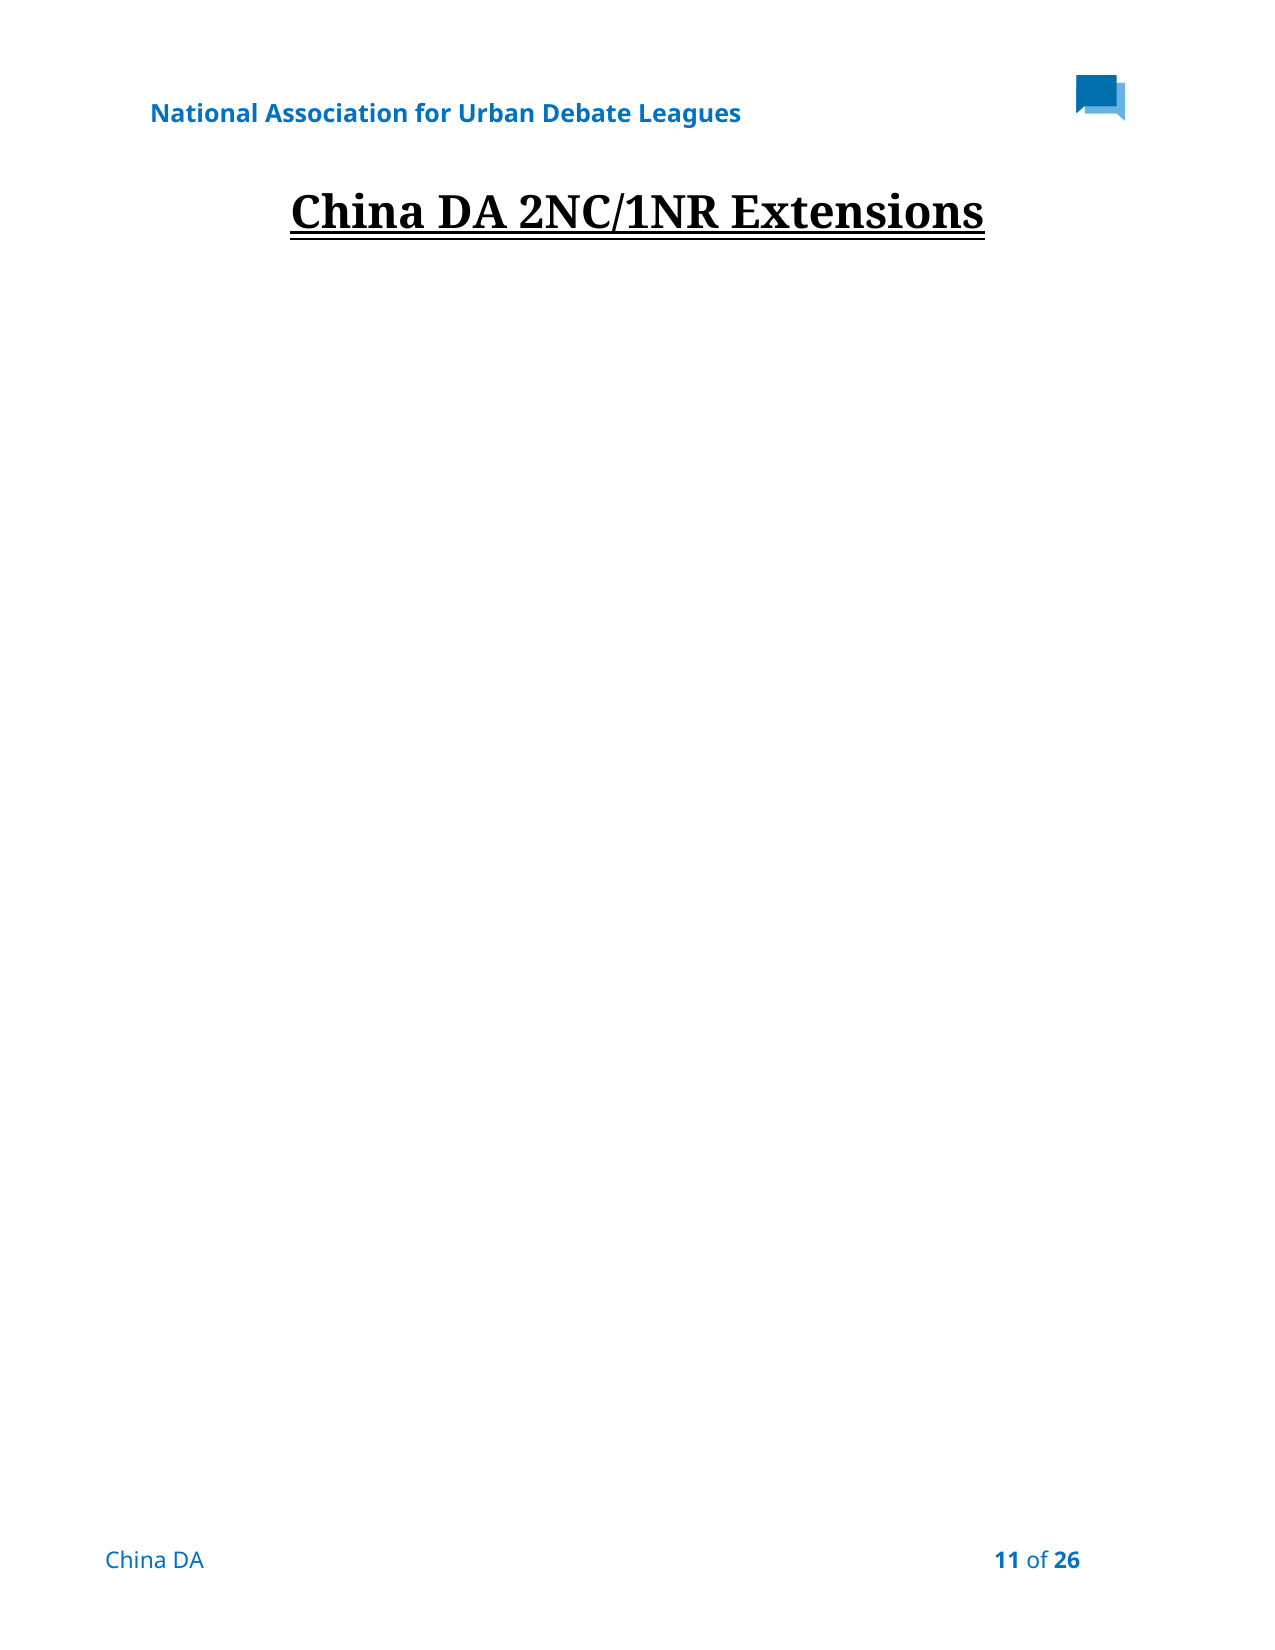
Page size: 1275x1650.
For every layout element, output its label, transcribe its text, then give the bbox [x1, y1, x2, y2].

picture [1075, 75, 1125, 123]
subtitle China DA 2NC/1NR Extensions [105, 180, 1170, 242]
